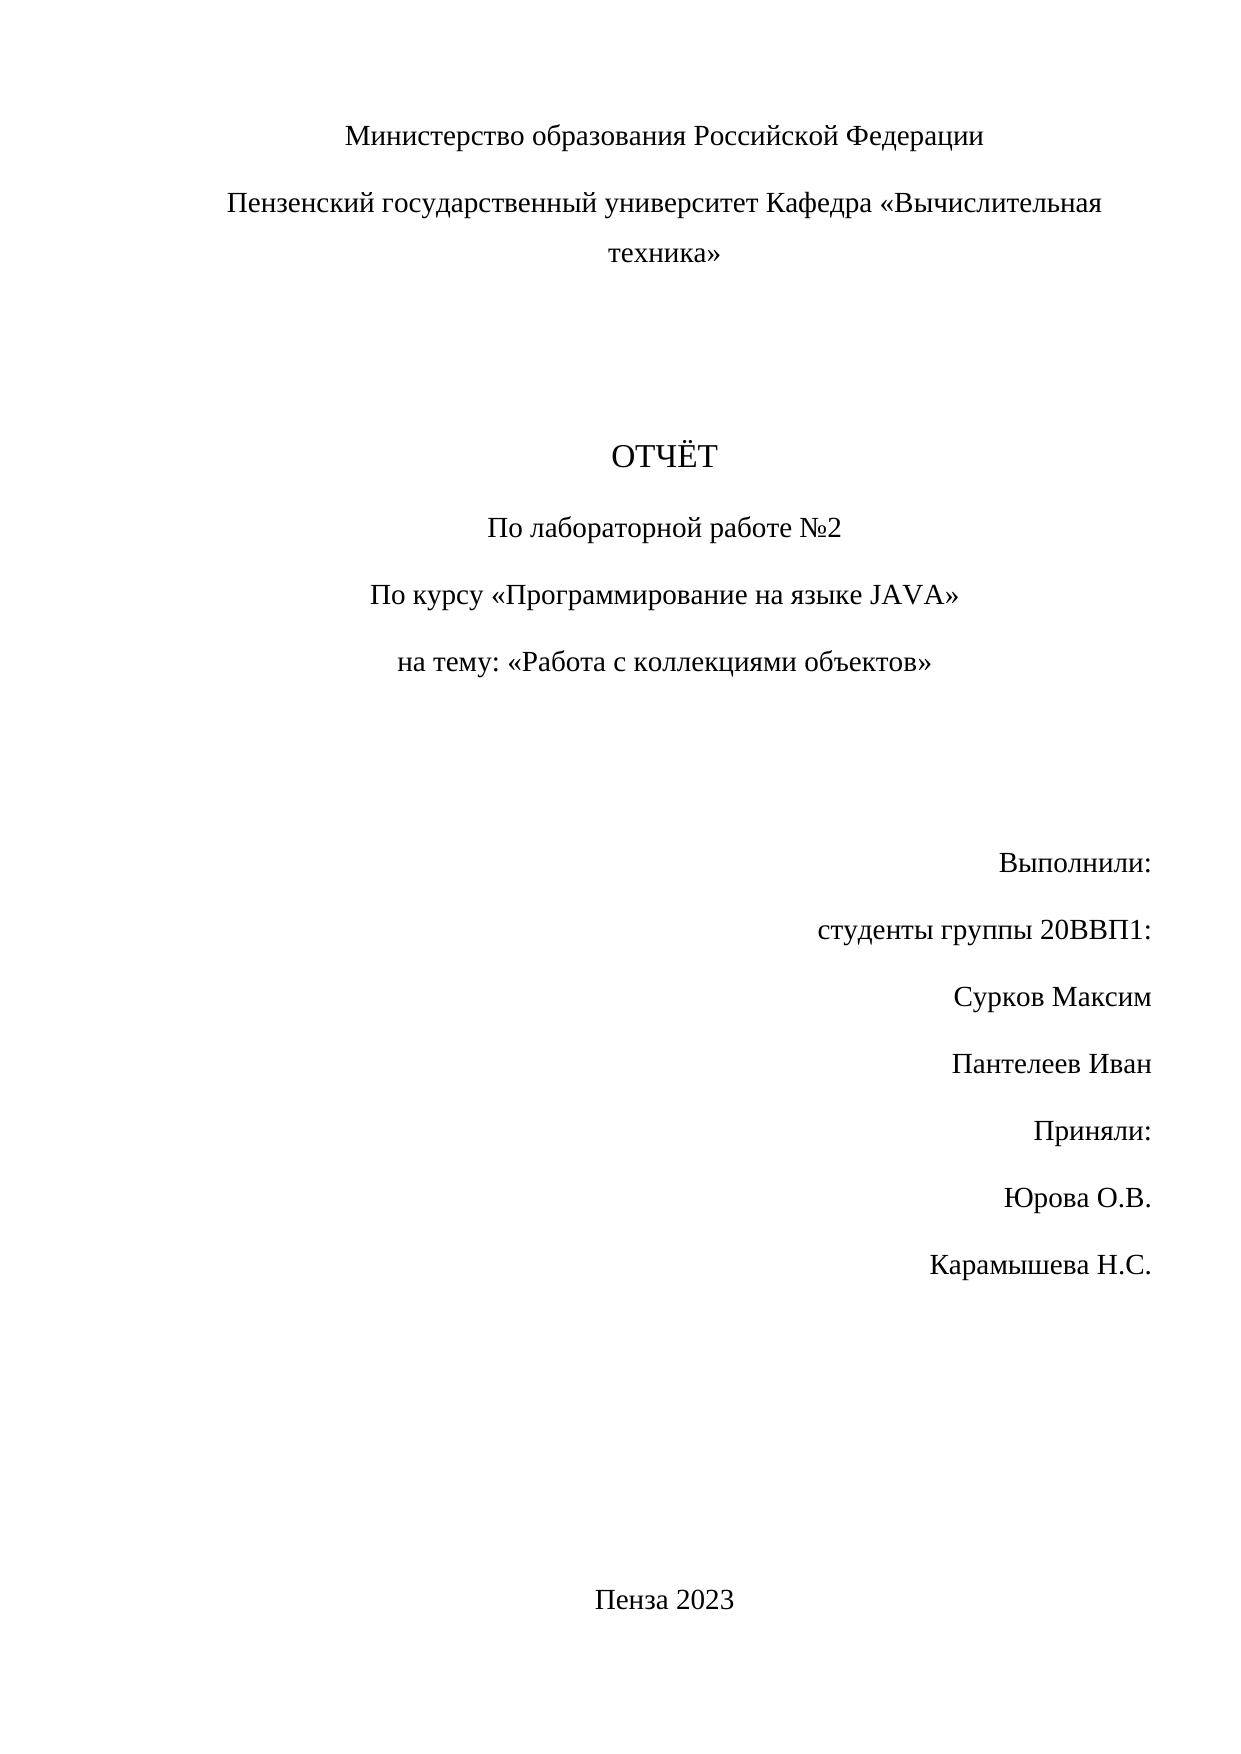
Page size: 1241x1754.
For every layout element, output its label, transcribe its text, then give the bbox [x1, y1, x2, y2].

text Пантелеев Иван [177, 1046, 1152, 1080]
text Пенза 2023 [177, 1582, 1152, 1616]
text По лабораторной работе №2 [177, 511, 1152, 544]
text Выполнили: [177, 845, 1152, 879]
text Приняли: [177, 1113, 1152, 1147]
text студенты группы 20ВВП1: [177, 912, 1152, 946]
text По курсу «Программирование на языке JAVA» [177, 577, 1152, 611]
text Пензенский государственный университет Кафедра «Вычислительная техника» [177, 185, 1152, 269]
text Юрова О.В. [915, 1180, 1152, 1214]
text ОТЧЁТ [177, 436, 1152, 475]
text на тему: «Работа с коллекциями объектов» [177, 644, 1152, 678]
text Министерство образования Российской Федерации [177, 118, 1152, 152]
text Карамышева Н.С. [915, 1247, 1152, 1281]
text Сурков Максим [177, 979, 1152, 1013]
